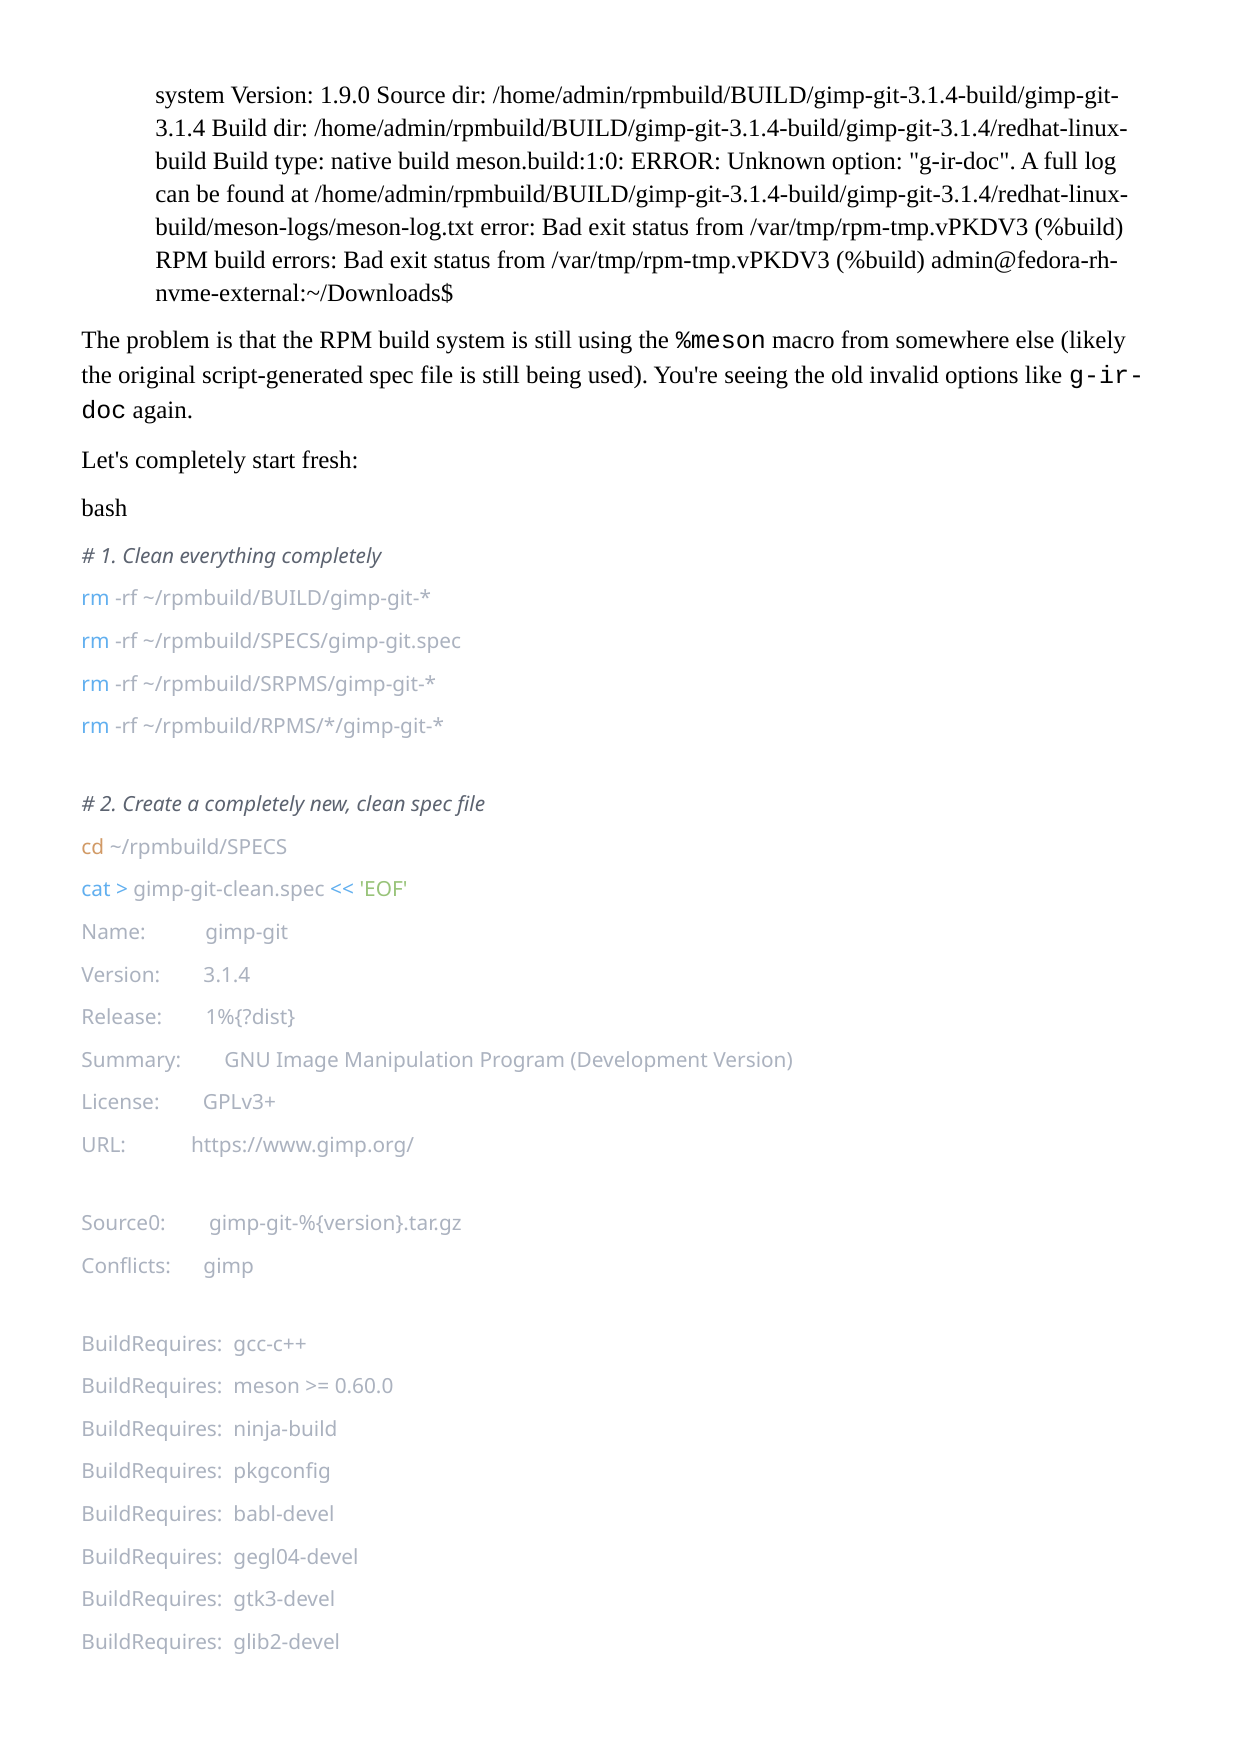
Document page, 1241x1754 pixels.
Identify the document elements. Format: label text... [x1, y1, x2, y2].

text BuildRequires: ninja-build [81, 1414, 1150, 1442]
text bash [81, 493, 1150, 522]
text rm -rf ~/rpmbuild/SRPMS/gimp-git-* [81, 669, 1150, 697]
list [126, 80, 1150, 307]
text BuildRequires: gcc-c++ [81, 1329, 1150, 1357]
text rm -rf ~/rpmbuild/BUILD/gimp-git-* [81, 583, 1150, 612]
text cat > gimp-git-clean.spec << 'EOF' [81, 874, 1150, 903]
text Summary: GNU Image Manipulation Program (Development Version) [81, 1045, 1150, 1073]
text BuildRequires: gegl04-devel [81, 1542, 1150, 1570]
text BuildRequires: babl-devel [81, 1499, 1150, 1528]
text Conflicts: gimp [81, 1251, 1150, 1279]
text Source0: gimp-git-%{version}.tar.gz [81, 1208, 1150, 1237]
text BuildRequires: gtk3-devel [81, 1584, 1150, 1613]
text Version: 3.1.4 [81, 960, 1150, 988]
text Let's completely start fresh: [81, 446, 1150, 474]
text License: GPLv3+ [81, 1087, 1150, 1116]
text Release: 1%{?dist} [81, 1002, 1150, 1031]
text rm -rf ~/rpmbuild/RPMS/*/gimp-git-* [81, 711, 1150, 740]
text rm -rf ~/rpmbuild/SPECS/gimp-git.spec [81, 626, 1150, 654]
text # 1. Clean everything completely [81, 541, 1150, 569]
text BuildRequires: meson >= 0.60.0 [81, 1371, 1150, 1400]
text BuildRequires: pkgconfig [81, 1457, 1150, 1485]
text URL: https://www.gimp.org/ [81, 1130, 1150, 1158]
text Name: gimp-git [81, 917, 1150, 946]
text The problem is that the RPM build system is still using the %meson macro from somewhere else (likely the original script-generated spec file is still being used). You're seeing the old invalid options like g-ir-doc again. [81, 325, 1150, 426]
text cd ~/rpmbuild/SPECS [81, 832, 1150, 860]
text # 2. Create a completely new, clean spec file [81, 789, 1150, 818]
text BuildRequires: glib2-devel [81, 1627, 1150, 1655]
